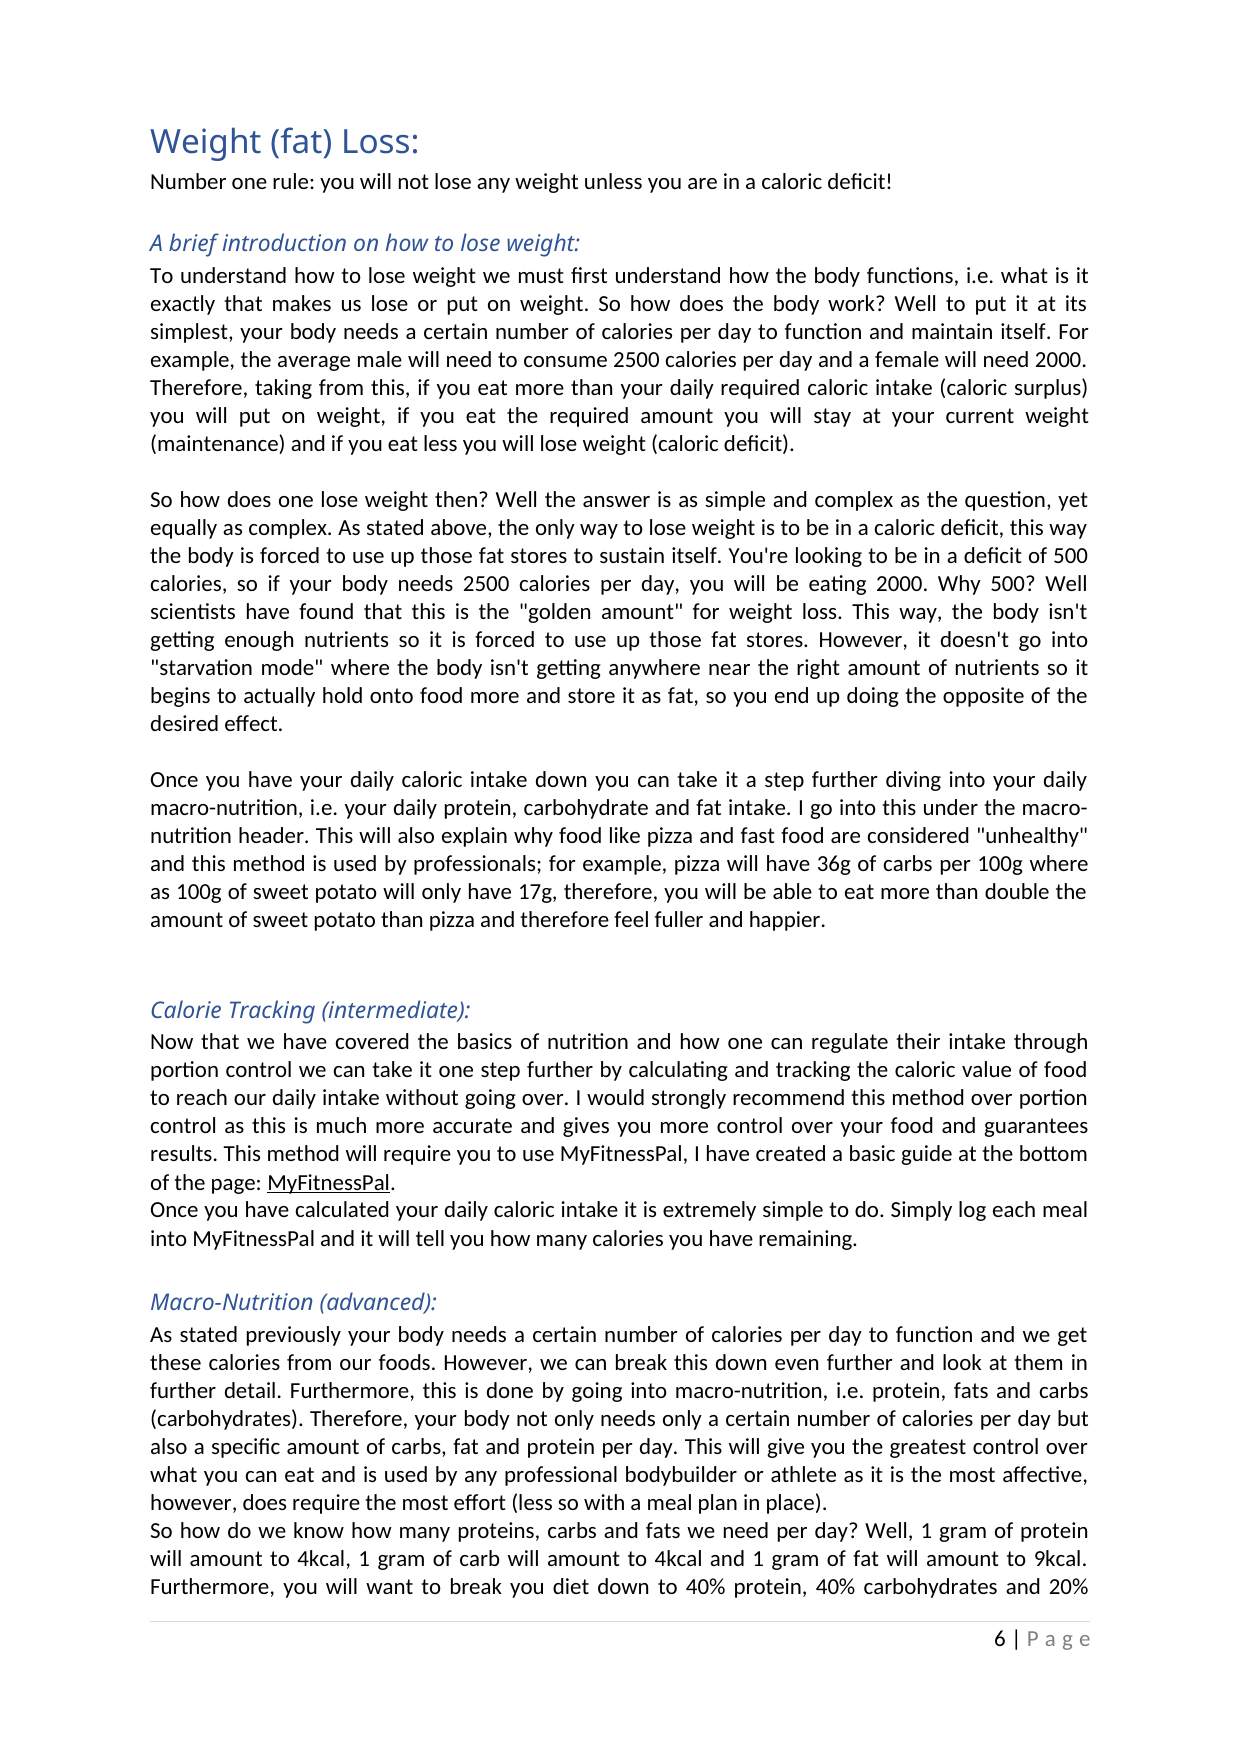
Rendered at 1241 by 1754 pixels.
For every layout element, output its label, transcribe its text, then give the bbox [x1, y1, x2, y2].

text As stated previously your body needs a certain number of calories per day to function and we get these calories from our foods. However, we can break this down even further and look at them in further detail. Furthermore, this is done by going into macro-nutrition, i.e. protein, fats and carbs (carbohydrates). Therefore, your body not only needs only a certain number of calories per day but also a specific amount of carbs, fat and protein per day. This will give you the greatest control over what you can eat and is used by any professional bodybuilder or athlete as it is the most affective, however, does require the most effort (less so with a meal plan in place). [150, 1320, 1090, 1516]
subtitle A brief introduction on how to lose weight: [150, 227, 1090, 258]
text So how does one lose weight then? Well the answer is as simple and complex as the question, yet equally as complex. As stated above, the only way to lose weight is to be in a caloric deficit, this way the body is forced to use up those fat stores to sustain itself. You're looking to be in a deficit of 500 calories, so if your body needs 2500 calories per day, you will be eating 2000. Why 500? Well scientists have found that this is the "golden amount" for weight loss. This way, the body isn't getting enough nutrients so it is forced to use up those fat stores. However, it doesn't go into "starvation mode" where the body isn't getting anywhere near the right amount of nutrients so it begins to actually hold onto food more and store it as fat, so you end up doing the opposite of the desired effect. [150, 485, 1090, 737]
text To understand how to lose weight we must first understand how the body functions, i.e. what is it exactly that makes us lose or put on weight. So how does the body work? Well to put it at its simplest, your body needs a certain number of calories per day to function and maintain itself. For example, the average male will need to consume 2500 calories per day and a female will need 2000. Therefore, taking from this, if you eat more than your daily required caloric intake (caloric surplus) you will put on weight, if you eat the required amount you will stay at your current weight (maintenance) and if you eat less you will lose weight (caloric deficit). [150, 261, 1090, 457]
subtitle Calorie Tracking (intermediate): [150, 994, 1090, 1025]
text Once you have calculated your daily caloric intake it is extremely simple to do. Simply log each meal into MyFitnessPal and it will tell you how many calories you have remaining. [150, 1196, 1090, 1252]
text Number one rule: you will not lose any weight unless you are in a caloric deficit! [150, 167, 1090, 195]
subtitle Weight (fat) Loss: [150, 118, 1090, 163]
text Once you have your daily caloric intake down you can take it a step further diving into your daily macro-nutrition, i.e. your daily protein, carbohydrate and fat intake. I go into this under the macro-nutrition header. This will also explain why food like pizza and fast food are considered "unhealthy" and this method is used by professionals; for example, pizza will have 36g of carbs per 100g where as 100g of sweet potato will only have 17g, therefore, you will be able to eat more than double the amount of sweet potato than pizza and therefore feel fuller and happier. [150, 765, 1090, 933]
subtitle Macro-Nutrition (advanced): [150, 1286, 1090, 1317]
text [150, 1516, 1090, 1600]
text Now that we have covered the basics of nutrition and how one can regulate their intake through portion control we can take it one step further by calculating and tracking the caloric value of food to reach our daily intake without going over. I would strongly recommend this method over portion control as this is much more accurate and gives you more control over your food and guarantees results. This method will require you to use MyFitnessPal, I have created a basic guide at the bottom of the page: MyFitnessPal. [150, 1027, 1090, 1196]
